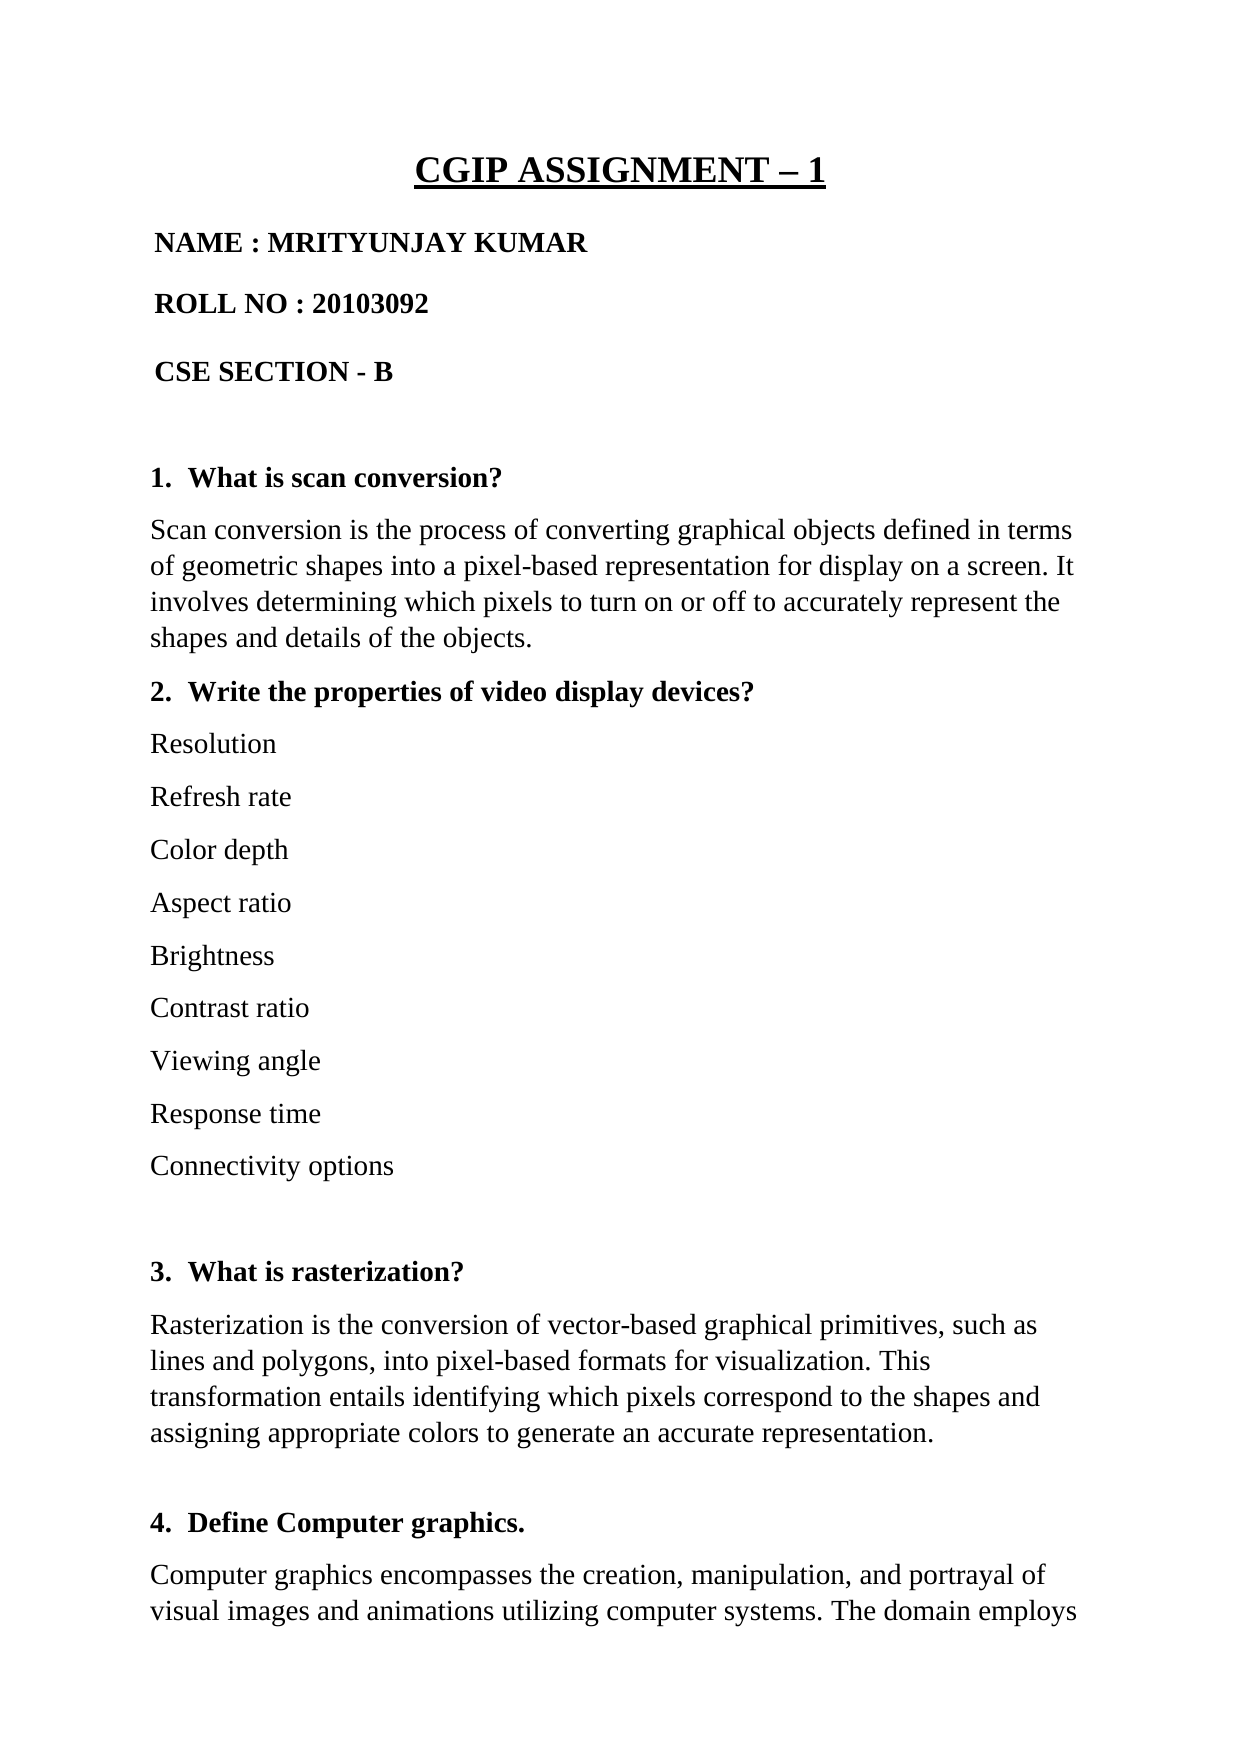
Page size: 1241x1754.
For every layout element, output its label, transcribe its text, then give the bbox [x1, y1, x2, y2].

text Scan conversion is the process of converting graphical objects defined in terms of geometric shapes into a pixel-based representation for display on a screen. It involves determining which pixels to turn on or off to accurately represent the shapes and details of the objects. [150, 512, 1076, 654]
text ROLL NO : 20103092 [139, 286, 1098, 319]
subtitle Define Computer graphics. [150, 1505, 1098, 1538]
title CGIP ASSIGNMENT – 1 [412, 148, 828, 191]
subtitle What is rasterization? [150, 1254, 1098, 1288]
text CSE SECTION - B [139, 354, 1098, 387]
text Computer graphics encompasses the creation, manipulation, and portrayal of visual images and animations utilizing computer systems. The domain employs [150, 1557, 1098, 1627]
text Rasterization is the conversion of vector-based graphical primitives, such as lines and polygons, into pixel-based formats for visualization. This transformation entails identifying which pixels correspond to the shapes and assigning appropriate colors to generate an accurate representation. [150, 1307, 1042, 1449]
subtitle What is scan conversion? [150, 460, 1098, 493]
text NAME : MRITYUNJAY KUMAR [139, 225, 1098, 259]
text Resolution Refresh rate Color depth Aspect ratio Brightness Contrast ratio Viewing angle Response time [150, 726, 323, 1130]
subtitle Write the properties of video display devices? [150, 674, 1098, 707]
text Connectivity options [150, 1149, 1098, 1182]
